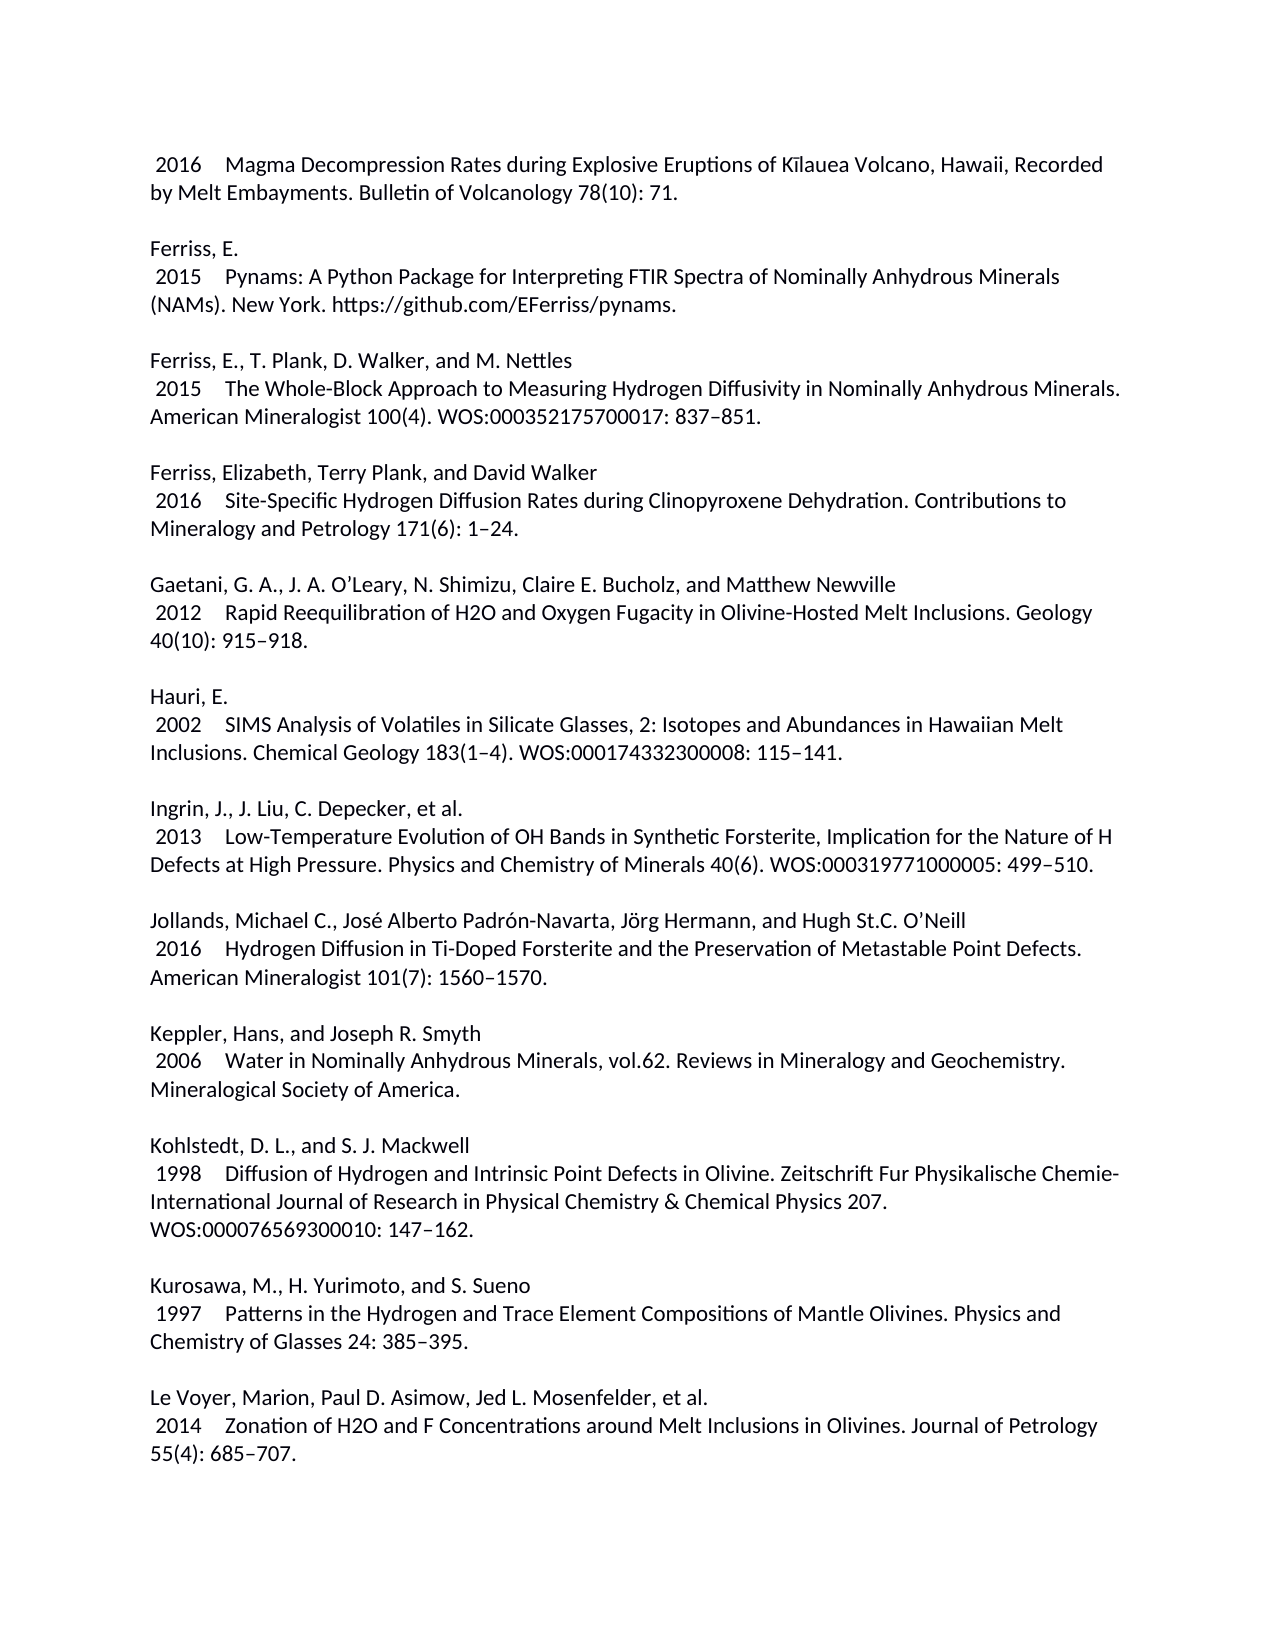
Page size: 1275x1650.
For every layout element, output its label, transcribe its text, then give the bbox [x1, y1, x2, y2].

text Ingrin, J., J. Liu, C. Depecker, et al. 2013 Low-Temperature Evolution of OH Bands in Synthetic Forsterite, Implication for the Nature of H Defects at High Pressure. Physics and Chemistry of Minerals 40(6). WOS:000319771000005: 499–510. [150, 766, 1125, 878]
text Ferriss, Elizabeth, Terry Plank, and David Walker 2016 Site-Specific Hydrogen Diffusion Rates during Clinopyroxene Dehydration. Contributions to Mineralogy and Petrology 171(6): 1–24. [150, 430, 1125, 542]
text Le Voyer, Marion, Paul D. Asimow, Jed L. Mosenfelder, et al. 2014 Zonation of H2O and F Concentrations around Melt Inclusions in Olivines. Journal of Petrology 55(4): 685–707. [150, 1355, 1125, 1467]
text Kohlstedt, D. L., and S. J. Mackwell 1998 Diffusion of Hydrogen and Intrinsic Point Defects in Olivine. Zeitschrift Fur Physikalische Chemie-International Journal of Research in Physical Chemistry & Chemical Physics 207. WOS:000076569300010: 147–162. [150, 1103, 1125, 1243]
text Hauri, E. 2002 SIMS Analysis of Volatiles in Silicate Glasses, 2: Isotopes and Abundances in Hawaiian Melt Inclusions. Chemical Geology 183(1–4). WOS:000174332300008: 115–141. [150, 654, 1125, 766]
text Gaetani, G. A., J. A. O’Leary, N. Shimizu, Claire E. Bucholz, and Matthew Newville 2012 Rapid Reequilibration of H2O and Oxygen Fugacity in Olivine-Hosted Melt Inclusions. Geology 40(10): 915–918. [150, 542, 1125, 654]
text Keppler, Hans, and Joseph R. Smyth 2006 Water in Nominally Anhydrous Minerals, vol.62. Reviews in Mineralogy and Geochemistry. Mineralogical Society of America. [150, 991, 1125, 1103]
text Ferriss, E., T. Plank, D. Walker, and M. Nettles 2015 The Whole-Block Approach to Measuring Hydrogen Diffusivity in Nominally Anhydrous Minerals. American Mineralogist 100(4). WOS:000352175700017: 837–851. [150, 318, 1125, 430]
text Kurosawa, M., H. Yurimoto, and S. Sueno 1997 Patterns in the Hydrogen and Trace Element Compositions of Mantle Olivines. Physics and Chemistry of Glasses 24: 385–395. [150, 1243, 1125, 1355]
text Jollands, Michael C., José Alberto Padrón-Navarta, Jörg Hermann, and Hugh St.C. O’Neill 2016 Hydrogen Diffusion in Ti-Doped Forsterite and the Preservation of Metastable Point Defects. American Mineralogist 101(7): 1560–1570. [150, 878, 1125, 991]
text Ferriss, E. 2015 Pynams: A Python Package for Interpreting FTIR Spectra of Nominally Anhydrous Minerals (NAMs). New York. https://github.com/EFerriss/pynams. [150, 206, 1125, 318]
